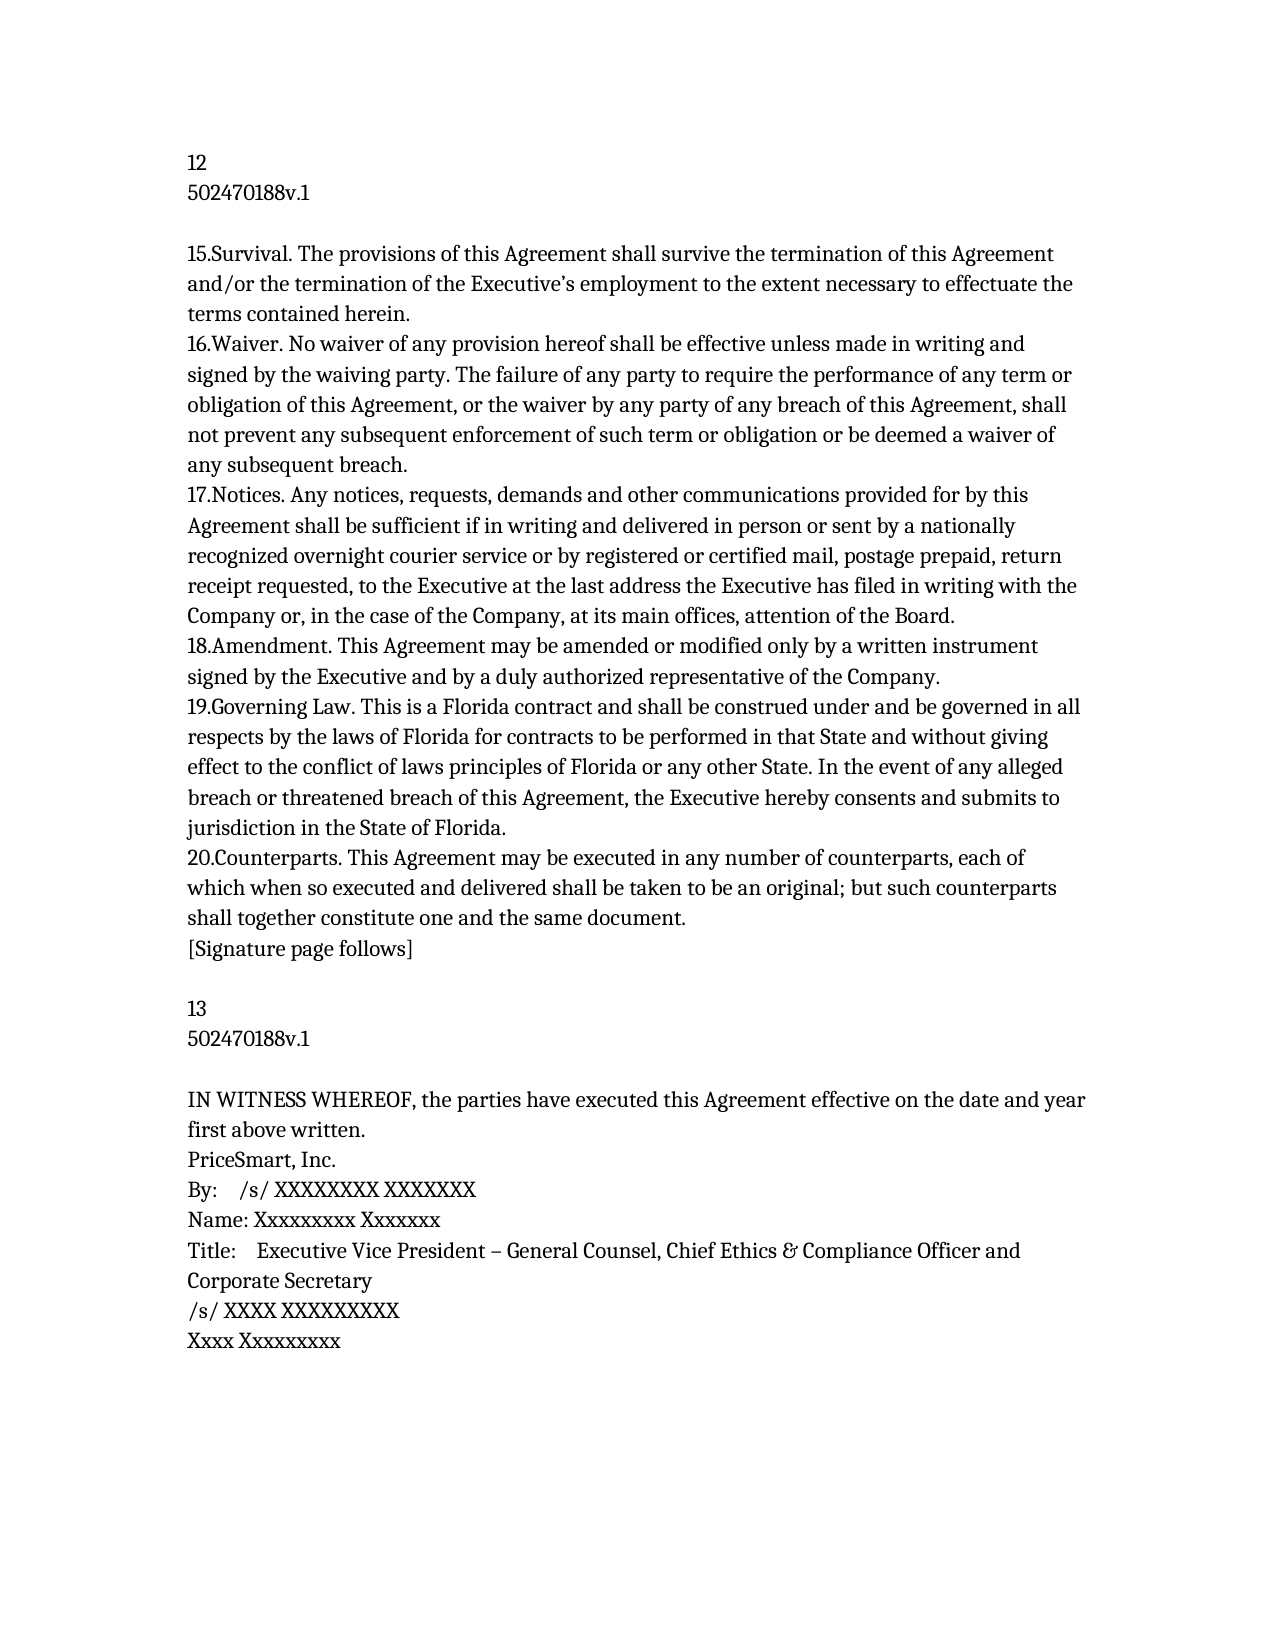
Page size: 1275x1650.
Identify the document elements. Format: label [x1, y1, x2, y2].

text [187, 150, 1087, 1445]
